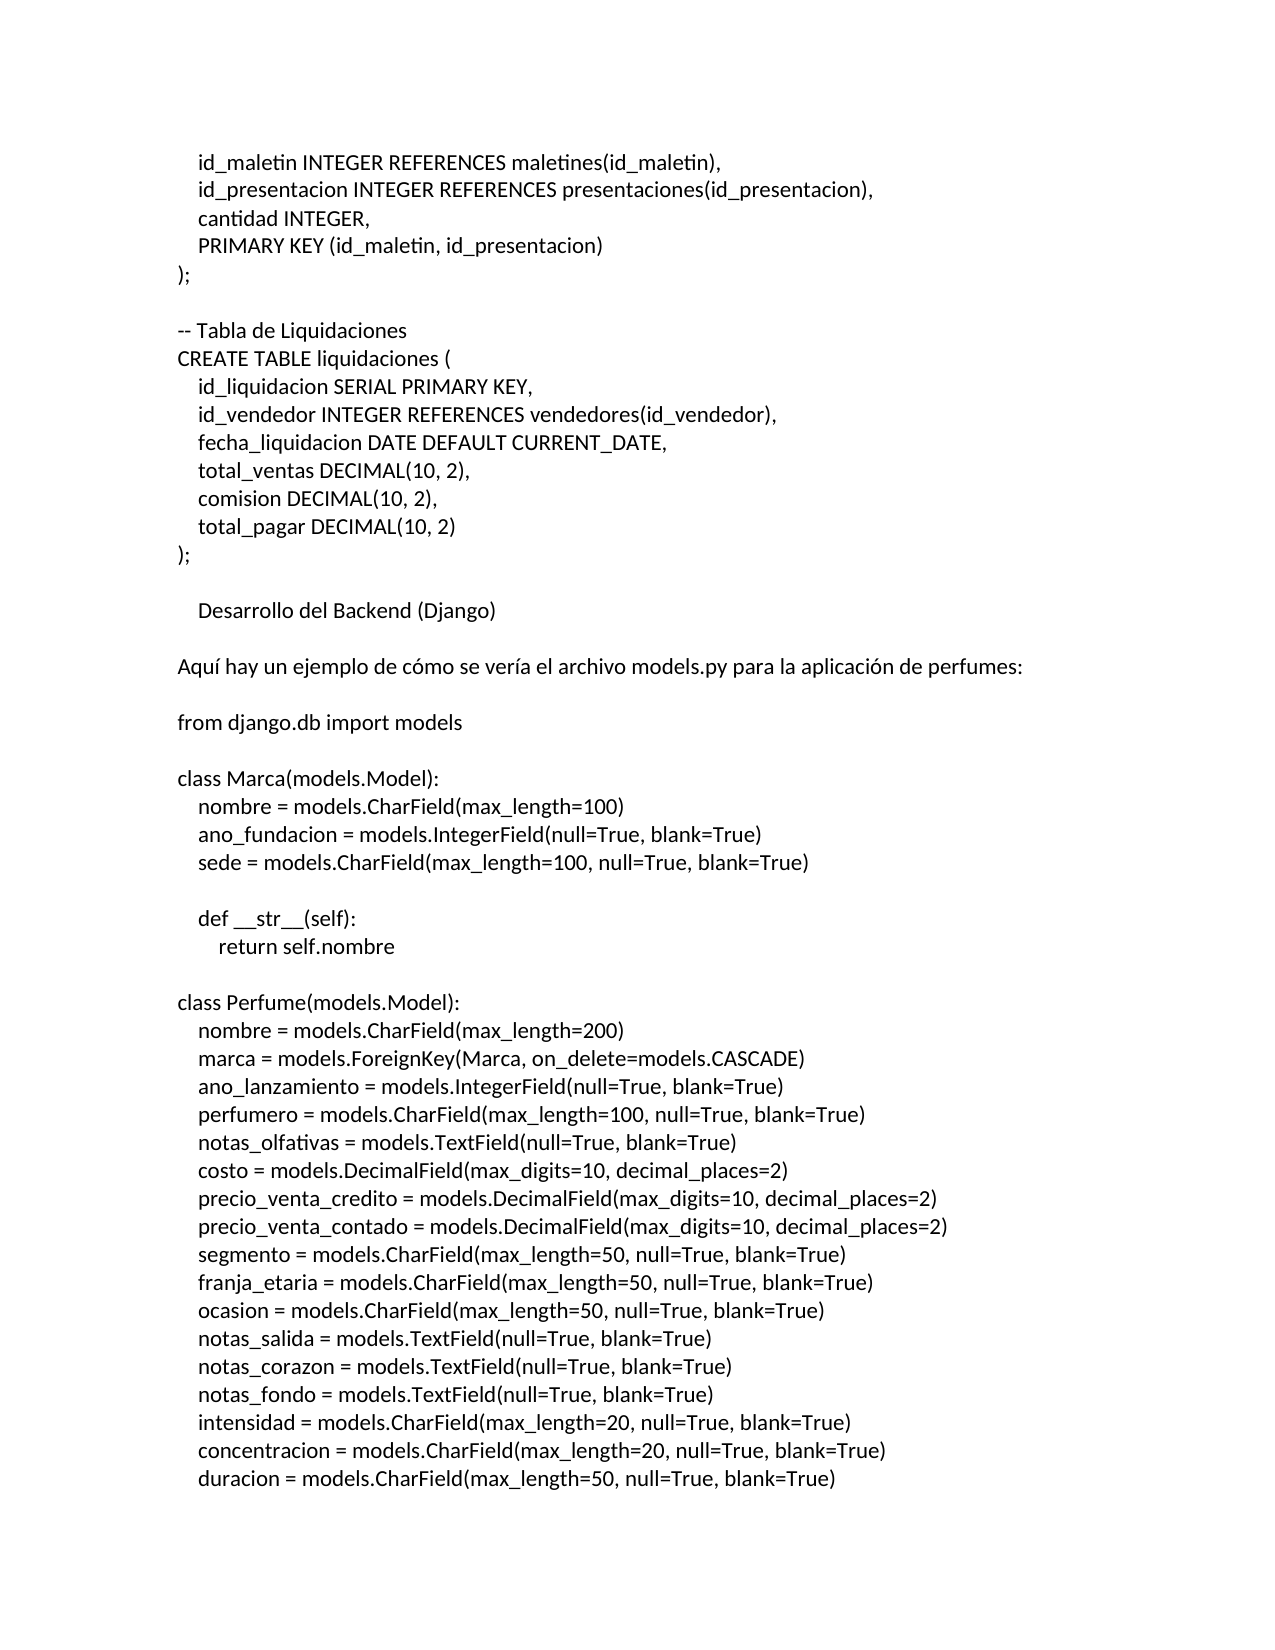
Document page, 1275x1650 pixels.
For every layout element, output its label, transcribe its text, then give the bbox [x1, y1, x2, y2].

text comision DECIMAL(10, 2), [177, 484, 1098, 512]
text ocasion = models.CharField(max_length=50, null=True, blank=True) [177, 1296, 1098, 1324]
text id_presentacion INTEGER REFERENCES presentaciones(id_presentacion), [177, 176, 1098, 204]
text total_pagar DECIMAL(10, 2) [177, 512, 1098, 540]
text cantidad INTEGER, [177, 204, 1098, 232]
text sede = models.CharField(max_length=100, null=True, blank=True) [177, 848, 1098, 876]
text fecha_liquidacion DATE DEFAULT CURRENT_DATE, [177, 428, 1098, 456]
text duracion = models.CharField(max_length=50, null=True, blank=True) [177, 1464, 1098, 1493]
text from django.db import models [177, 708, 1098, 736]
text segmento = models.CharField(max_length=50, null=True, blank=True) [177, 1240, 1098, 1268]
text total_ventas DECIMAL(10, 2), [177, 456, 1098, 484]
text notas_corazon = models.TextField(null=True, blank=True) [177, 1352, 1098, 1381]
text ano_lanzamiento = models.IntegerField(null=True, blank=True) [177, 1072, 1098, 1100]
text notas_olfativas = models.TextField(null=True, blank=True) [177, 1128, 1098, 1156]
text id_vendedor INTEGER REFERENCES vendedores(id_vendedor), [177, 400, 1098, 428]
text id_maletin INTEGER REFERENCES maletines(id_maletin), [177, 148, 1098, 176]
text ); [177, 260, 1098, 288]
text perfumero = models.CharField(max_length=100, null=True, blank=True) [177, 1100, 1098, 1128]
text concentracion = models.CharField(max_length=20, null=True, blank=True) [177, 1437, 1098, 1464]
text costo = models.DecimalField(max_digits=10, decimal_places=2) [177, 1156, 1098, 1184]
text nombre = models.CharField(max_length=200) [177, 1016, 1098, 1044]
text Aquí hay un ejemplo de cómo se vería el archivo models.py para la aplicación de perfumes: [177, 652, 1098, 680]
text ano_fundacion = models.IntegerField(null=True, blank=True) [177, 820, 1098, 848]
text notas_salida = models.TextField(null=True, blank=True) [177, 1324, 1098, 1352]
text id_liquidacion SERIAL PRIMARY KEY, [177, 372, 1098, 400]
text return self.nombre [177, 932, 1098, 960]
text Desarrollo del Backend (Django) [177, 596, 1098, 624]
text def __str__(self): [177, 904, 1098, 932]
text -- Tabla de Liquidaciones [177, 316, 1098, 344]
text nombre = models.CharField(max_length=100) [177, 792, 1098, 820]
text intensidad = models.CharField(max_length=20, null=True, blank=True) [177, 1408, 1098, 1437]
text class Marca(models.Model): [177, 764, 1098, 792]
text precio_venta_credito = models.DecimalField(max_digits=10, decimal_places=2) [177, 1184, 1098, 1212]
text notas_fondo = models.TextField(null=True, blank=True) [177, 1381, 1098, 1408]
text marca = models.ForeignKey(Marca, on_delete=models.CASCADE) [177, 1044, 1098, 1072]
text ); [177, 540, 1098, 568]
text CREATE TABLE liquidaciones ( [177, 344, 1098, 372]
text PRIMARY KEY (id_maletin, id_presentacion) [177, 232, 1098, 260]
text franja_etaria = models.CharField(max_length=50, null=True, blank=True) [177, 1268, 1098, 1296]
text precio_venta_contado = models.DecimalField(max_digits=10, decimal_places=2) [177, 1212, 1098, 1240]
text class Perfume(models.Model): [177, 988, 1098, 1016]
